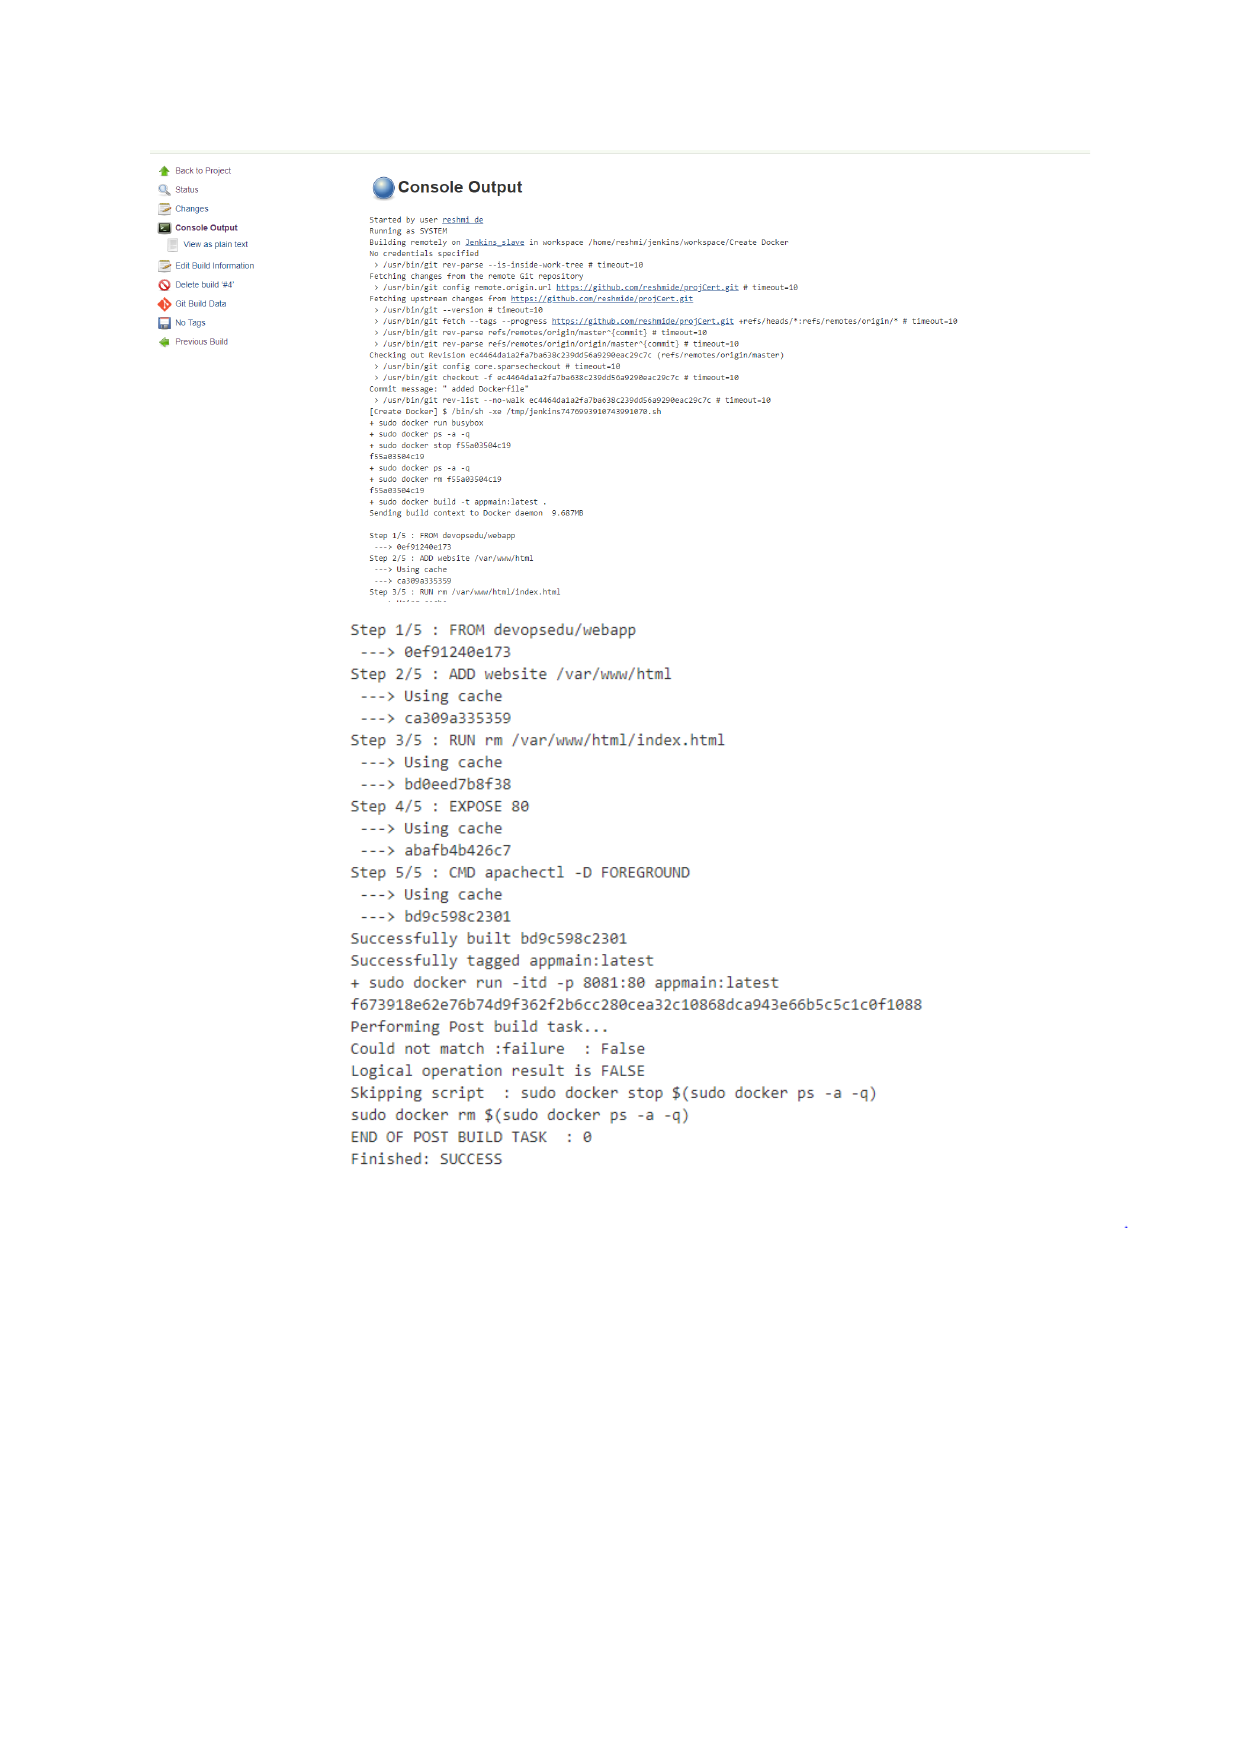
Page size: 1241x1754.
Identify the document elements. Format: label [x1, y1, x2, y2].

picture [150, 150, 1091, 602]
picture [187, 620, 1128, 1228]
